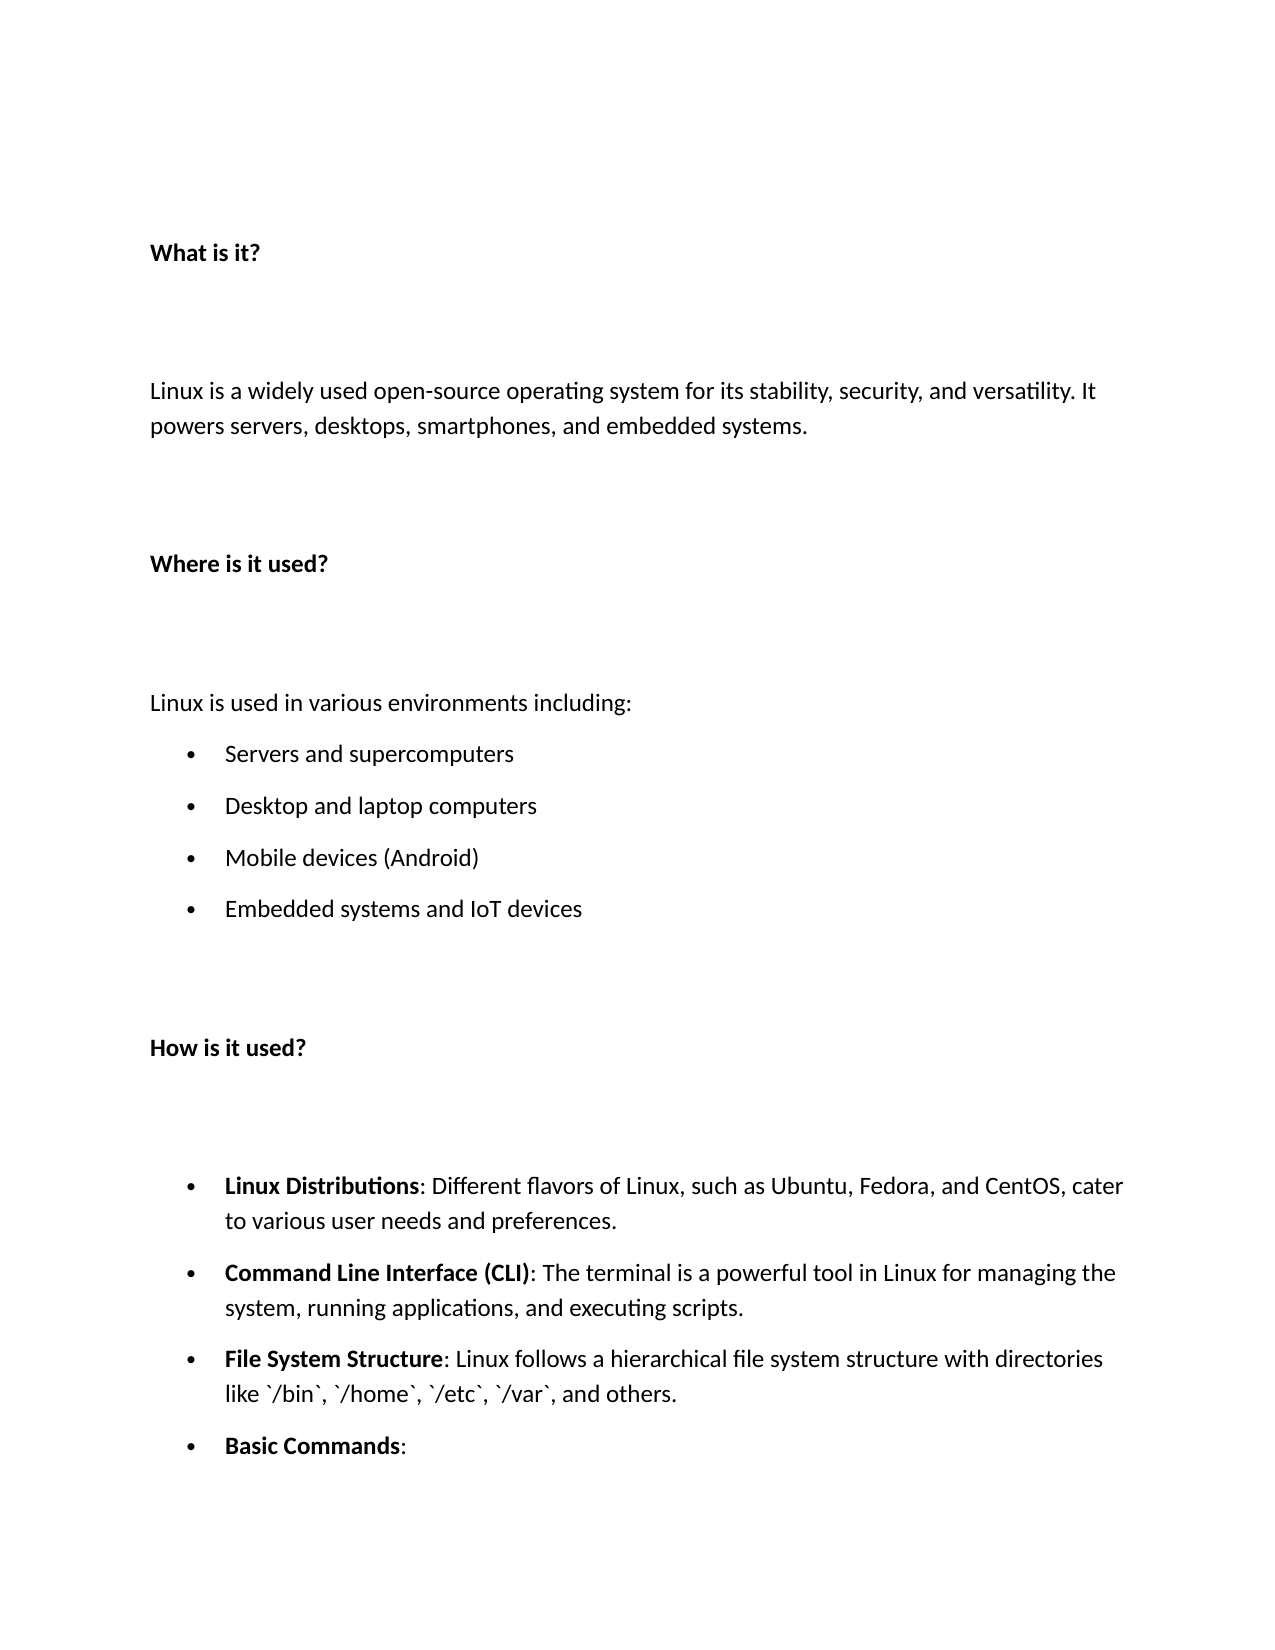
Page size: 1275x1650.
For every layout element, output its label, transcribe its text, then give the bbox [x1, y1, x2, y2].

text What is it? [150, 237, 1125, 267]
text Where is it used? [150, 548, 1125, 579]
list Servers and supercomputers [187, 738, 1125, 769]
list Desktop and laptop computers [187, 790, 1125, 821]
list Mobile devices (Android) [187, 842, 1125, 872]
list Basic Commands: [187, 1430, 1125, 1461]
list Embedded systems and IoT devices [187, 893, 1125, 924]
text Linux is used in various environments including: [150, 687, 1125, 717]
list File System Structure: Linux follows a hierarchical file system structure with directories like `/bin`, `/home`, `/etc`, `/var`, and others. [187, 1343, 1125, 1409]
text How is it used? [150, 1032, 1125, 1062]
list Command Line Interface (CLI): The terminal is a powerful tool in Linux for managing the system, running applications, and executing scripts. [187, 1257, 1125, 1322]
list Linux Distributions: Different flavors of Linux, such as Ubuntu, Fedora, and CentOS, cater to various user needs and preferences. [187, 1170, 1125, 1236]
text Linux is a widely used open-source operating system for its stability, security, and versatility. It powers servers, desktops, smartphones, and embedded systems. [150, 375, 1125, 441]
